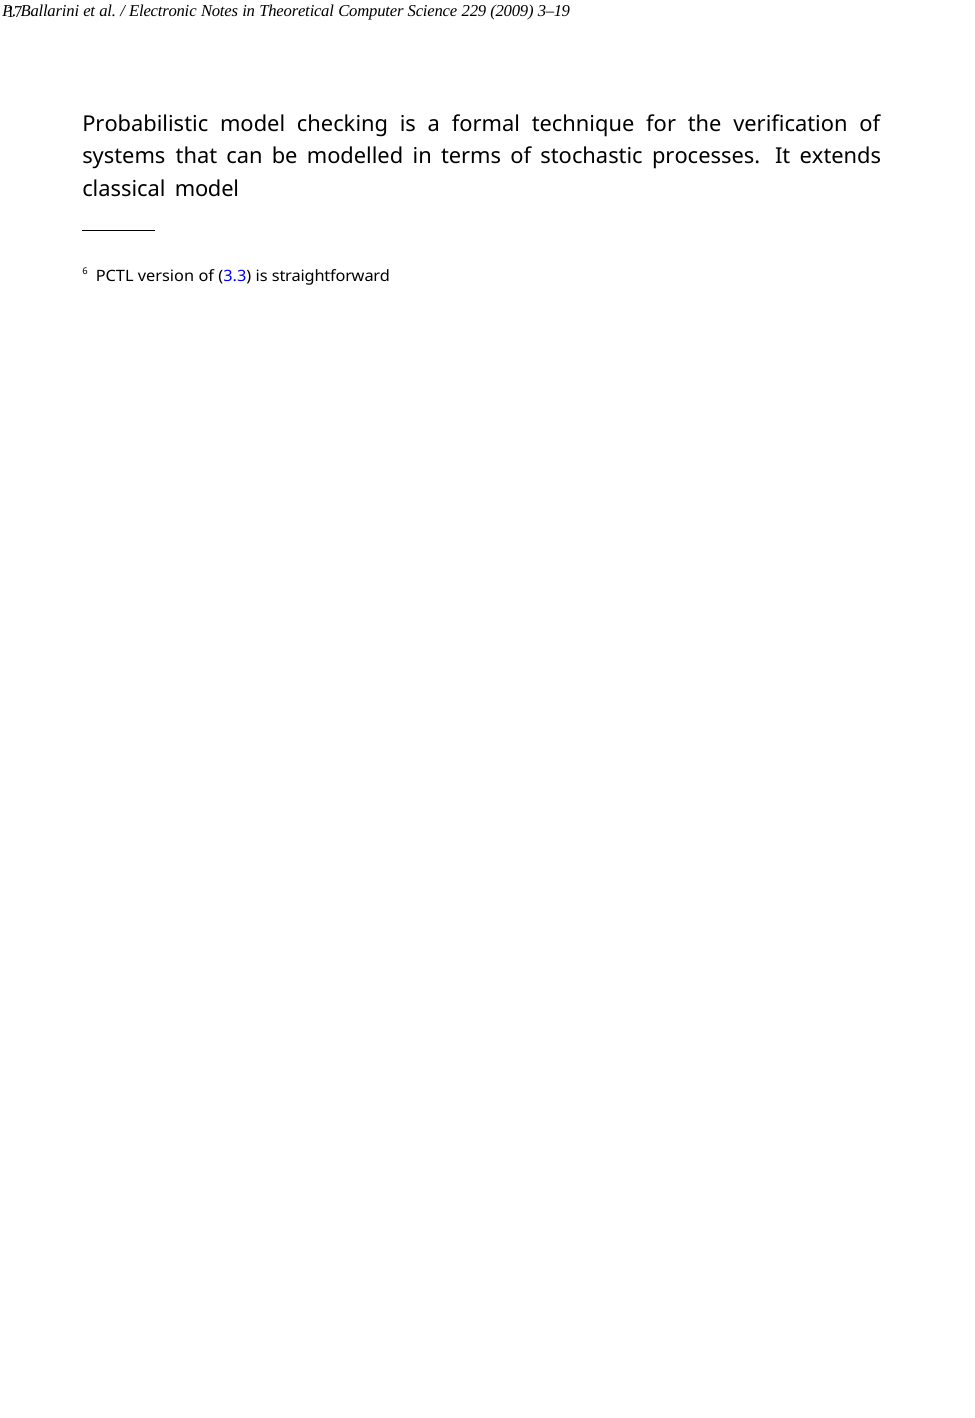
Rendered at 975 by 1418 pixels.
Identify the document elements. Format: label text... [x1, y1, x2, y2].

text 6 PCTL version of (3.3) is straightforward [82, 265, 923, 286]
text Probabilistic model checking is a formal technique for the verification of systems that can be modelled in terms of stochastic processes. It extends classical model [82, 108, 881, 202]
